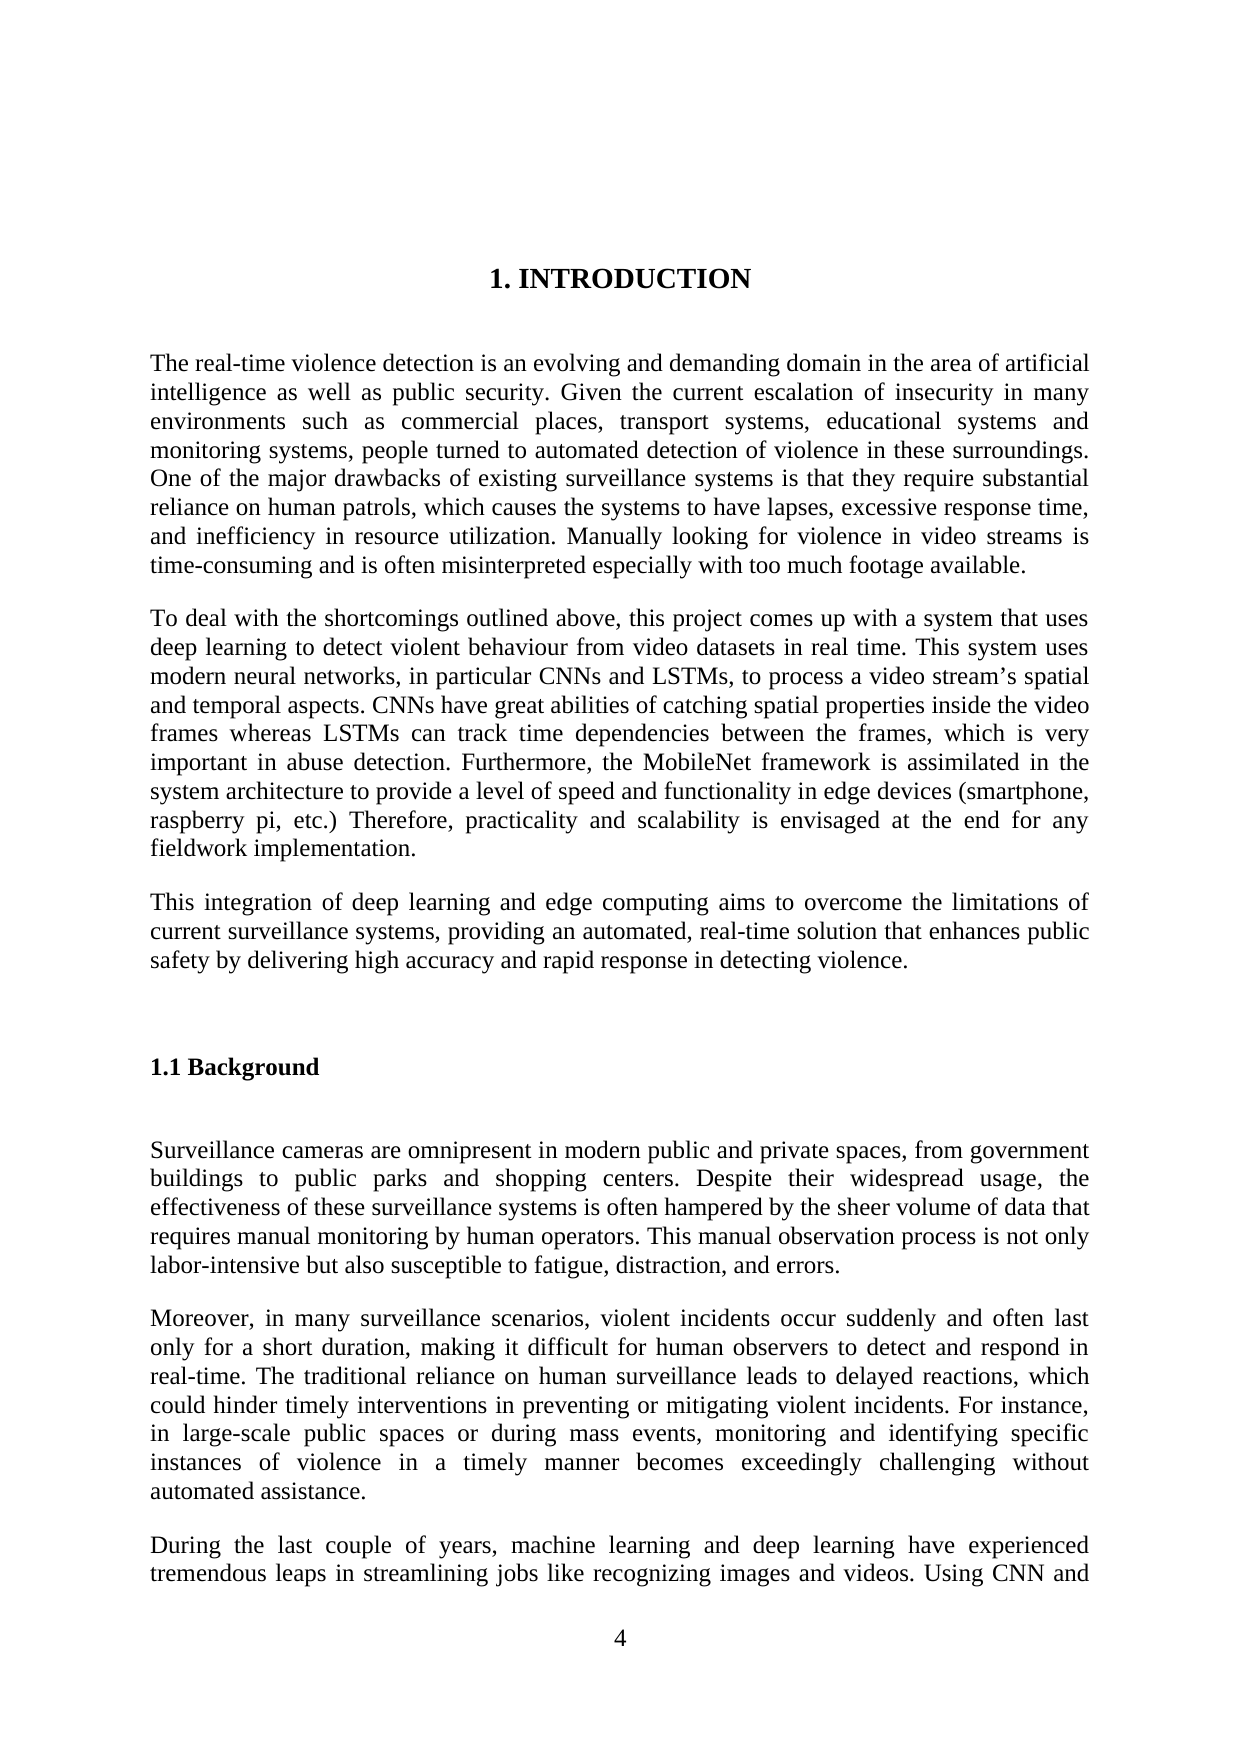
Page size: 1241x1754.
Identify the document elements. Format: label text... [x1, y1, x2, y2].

text 1.1 Background [150, 1052, 1090, 1081]
text 1. INTRODUCTION [150, 261, 1090, 295]
text The real-time violence detection is an evolving and demanding domain in the area of artificial intelligence as well as public security. Given the current escalation of insecurity in many environments such as commercial places, transport systems, educational systems and monitoring systems, people turned to automated detection of violence in these surroundings. One of the major drawbacks of existing surveillance systems is that they require substantial reliance on human patrols, which causes the systems to have lapses, excessive response time, and inefficiency in resource utilization. Manually looking for violence in video streams is time-consuming and is often misinterpreted especially with too much footage available. [150, 320, 1090, 578]
text This integration of deep learning and edge computing aims to overcome the limitations of current surveillance systems, providing an automated, real-time solution that enhances public safety by delivering high accuracy and rapid response in detecting violence. [150, 887, 1090, 973]
text Moreover, in many surveillance scenarios, violent incidents occur suddenly and often last only for a short duration, making it difficult for human observers to detect and respond in real-time. The traditional reliance on human surveillance leads to delayed reactions, which could hinder timely interventions in preventing or mitigating violent incidents. For instance, in large-scale public spaces or during mass events, monitoring and identifying specific instances of violence in a timely manner becomes exceedingly challenging without automated assistance. [150, 1303, 1090, 1505]
text To deal with the shortcomings outlined above, this project comes up with a system that uses deep learning to detect violent behaviour from video datasets in real time. This system uses modern neural networks, in particular CNNs and LSTMs, to process a video stream’s spatial and temporal aspects. CNNs have great abilities of catching spatial properties inside the video frames whereas LSTMs can track time dependencies between the frames, which is very important in abuse detection. Furthermore, the MobileNet framework is assimilated in the system architecture to provide a level of speed and functionality in edge devices (smartphone, raspberry pi, etc.) Therefore, practicality and scalability is envisaged at the end for any fieldwork implementation. [150, 603, 1090, 862]
text Surveillance cameras are omnipresent in modern public and private spaces, from government buildings to public parks and shopping centers. Despite their widespread usage, the effectiveness of these surveillance systems is often hampered by the sheer volume of data that requires manual monitoring by human operators. This manual observation process is not only labor-intensive but also susceptible to fatigue, distraction, and errors. [150, 1106, 1090, 1278]
